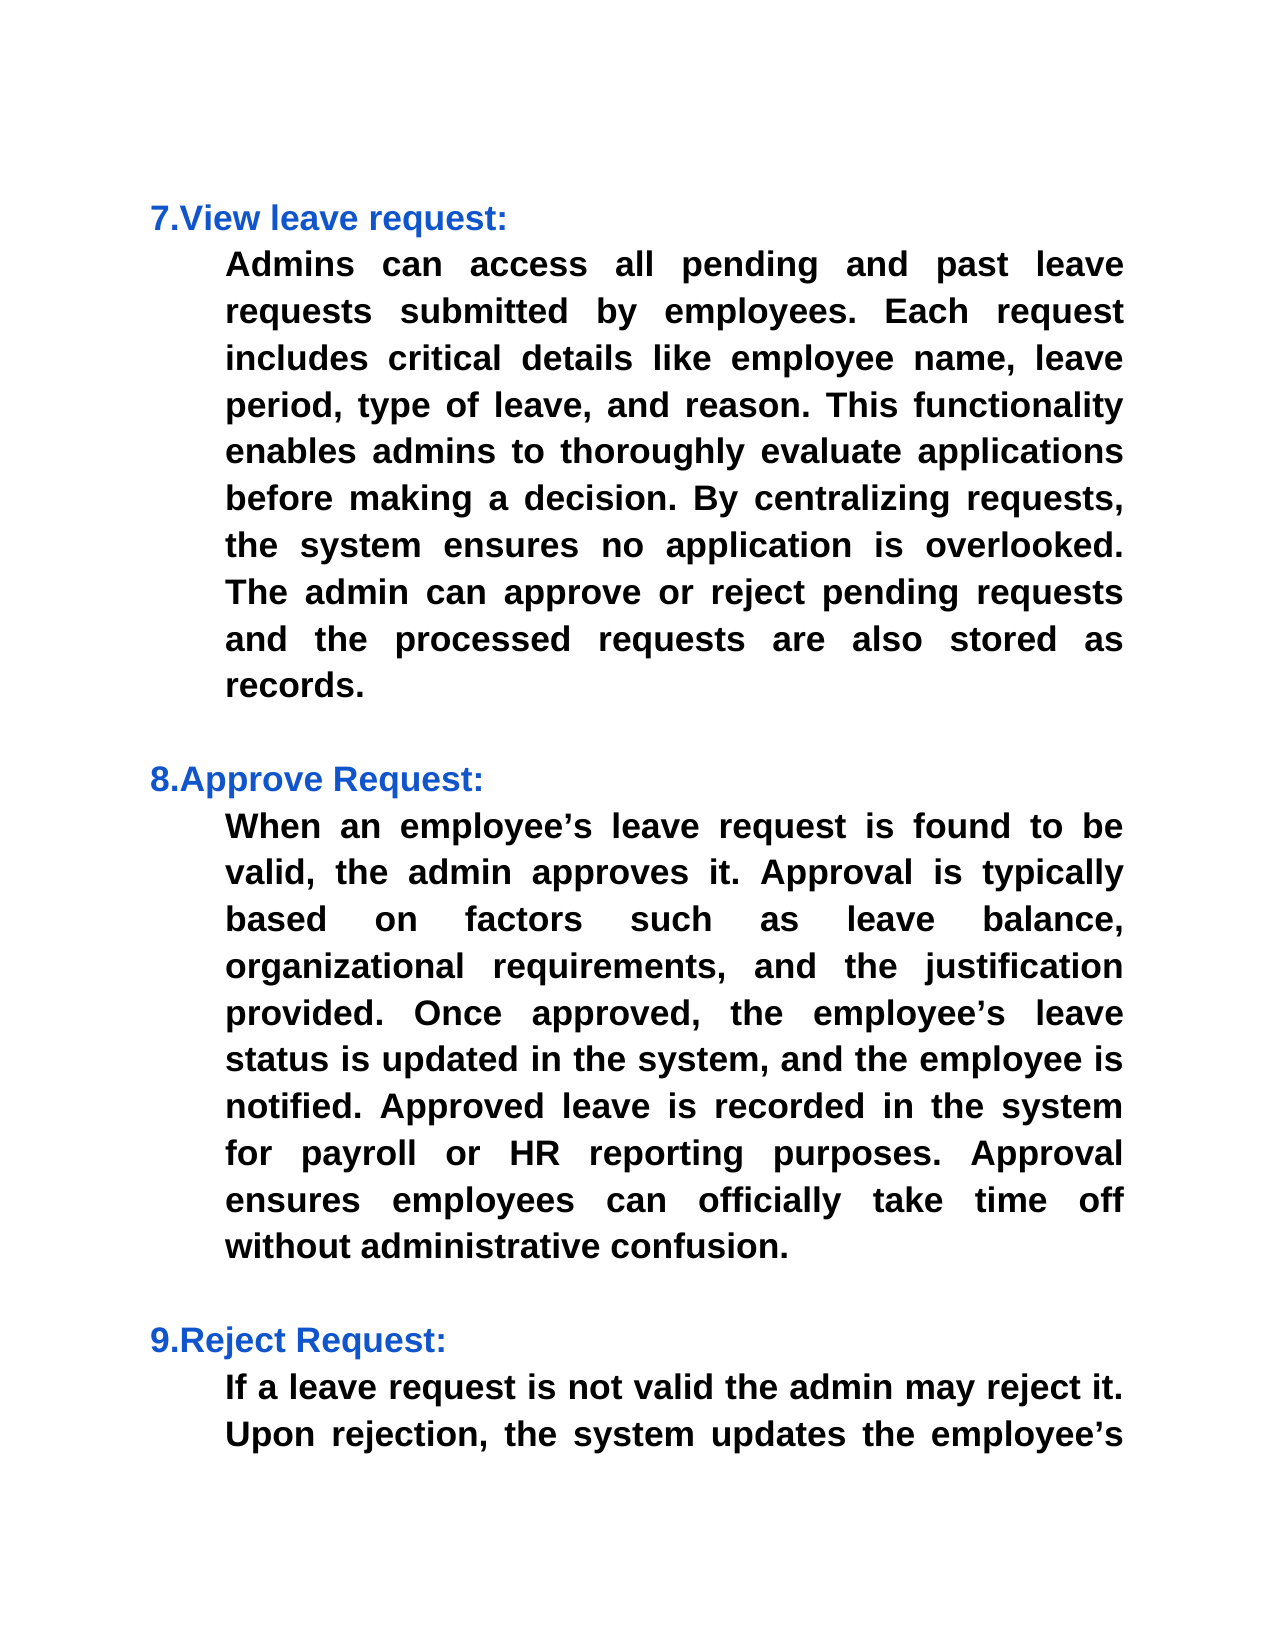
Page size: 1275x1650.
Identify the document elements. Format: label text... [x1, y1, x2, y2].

text 9.Reject Request: [150, 1319, 1125, 1360]
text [225, 1366, 1125, 1453]
text Admins can access all pending and past leave requests submitted by employees. Each request includes critical details like employee name, leave period, type of leave, and reason. This functionality enables admins to thoroughly evaluate applications before making a decision. By centralizing requests, the system ensures no application is overlooked. The admin can approve or reject pending requests and the processed requests are also stored as records. [225, 243, 1125, 705]
text 7.View leave request: [150, 197, 1125, 237]
text 8.Approve Request: [150, 758, 1125, 799]
text When an employee’s leave request is found to be valid, the admin approves it. Approval is typically based on factors such as leave balance, organizational requirements, and the justification provided. Once approved, the employee’s leave status is updated in the system, and the employee is notified. Approved leave is recorded in the system for payroll or HR reporting purposes. Approval ensures employees can officially take time off without administrative confusion. [225, 805, 1125, 1266]
